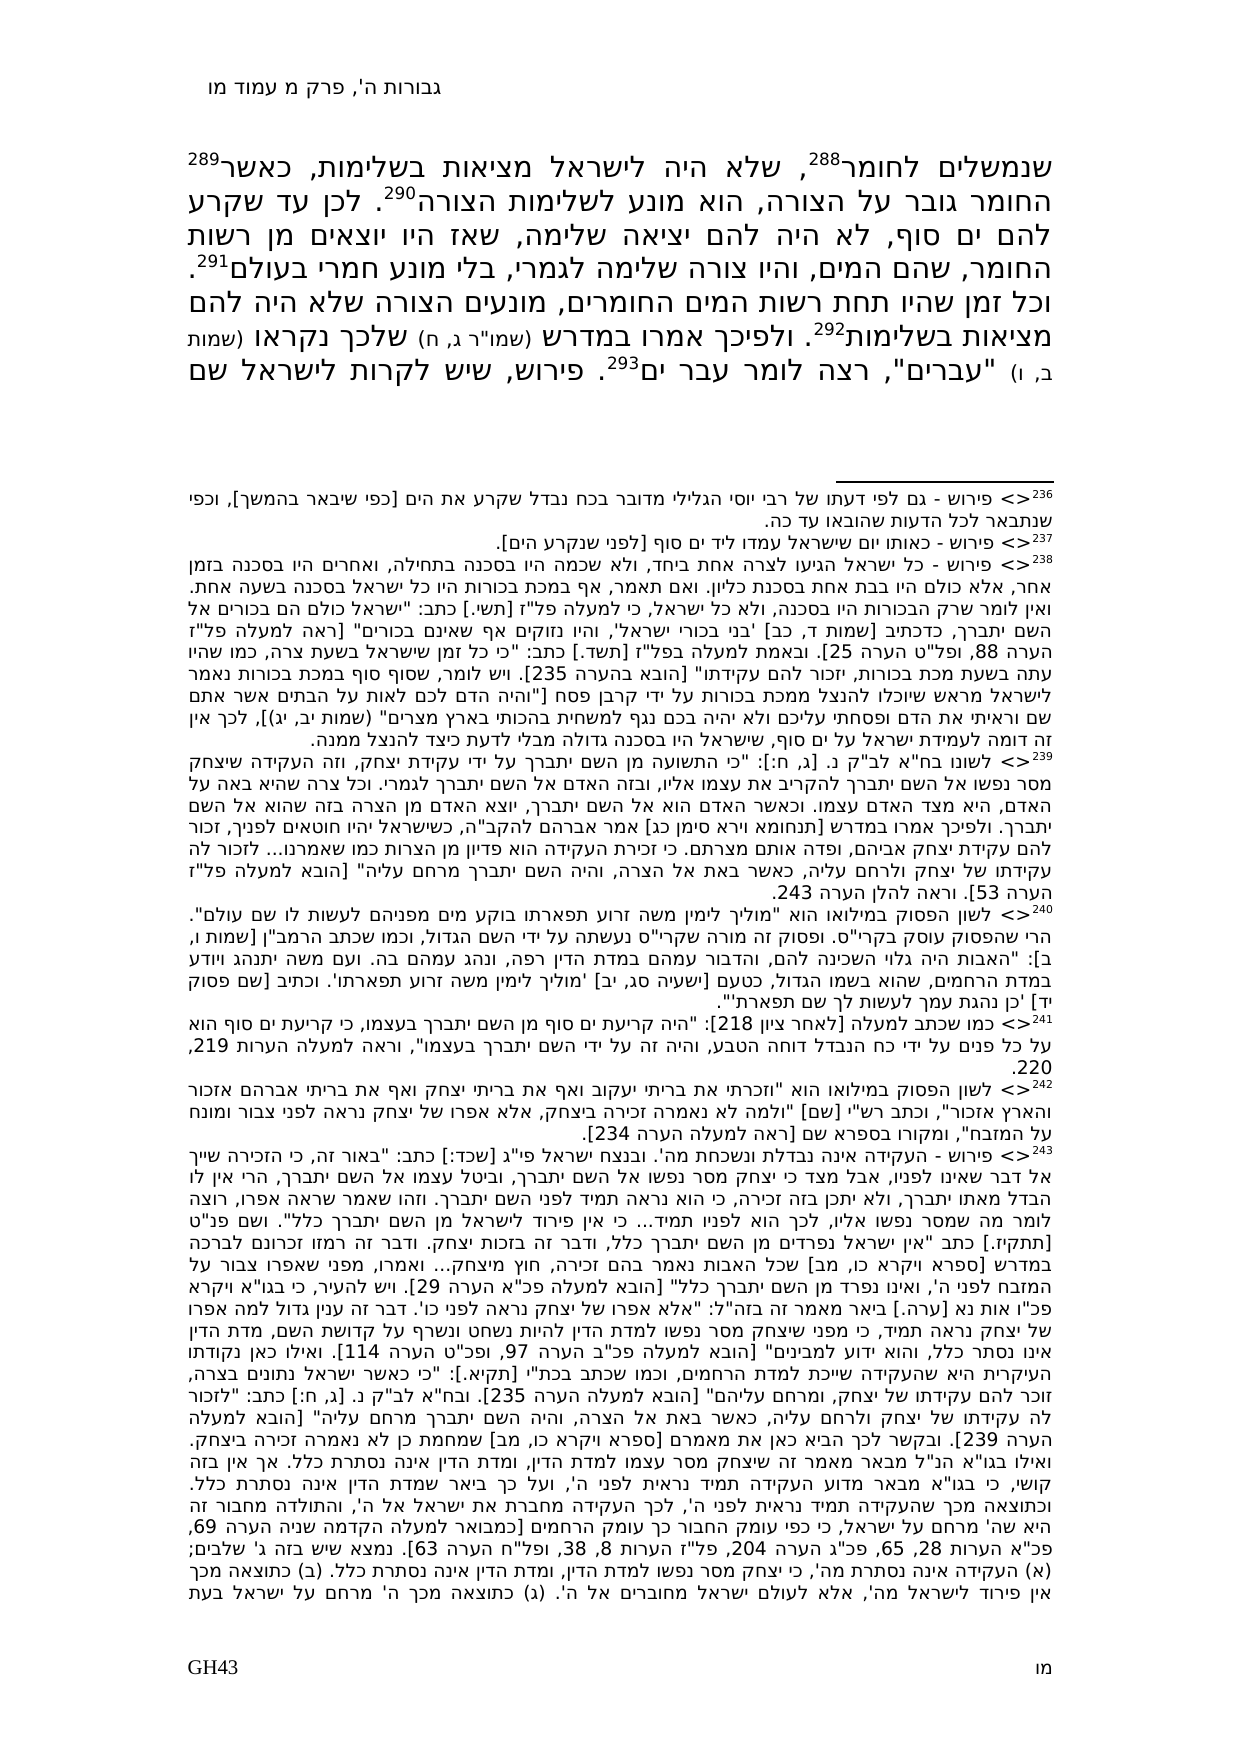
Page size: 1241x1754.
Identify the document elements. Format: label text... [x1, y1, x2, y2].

text #ואז יצאו= לחירות מן החמרי לגמרי. וכל זמן שלא קרע להם ים סוף, לא היה לישראל שהם הצורה השלימה, מציאות בשלימות. כי כבר ידענו שכל זמן שהיה להם התדבקות והתחברות אל מצרים, שנמשלים לחומר, שלא היה לישראל מציאות בשלימות, כאשר החומר גובר על הצורה, הוא מונע לשלימות הצורה. לכן עד שקרע להם ים סוף, לא היה להם יציאה שלימה, שאז היו יוצאים מן רשות החומר, שהם המים, והיו צורה שלימה לגמרי, בלי מונע חמרי בעולם. וכל זמן שהיו תחת רשות המים החומרים, מונעים הצורה שלא היה להם מציאות בשלימות. ולפיכך אמרו במדרש (שמו"ר ג, ח) שלכך נקראו (שמות ב, ו) "עברים", רצה לומר עבר ים. פירוש, שיש לקרות לישראל שם על עברת הים, שזהו עצם מעלתן, שיצאו מן המים המונעים לצורה, וקנו מדריגת הצורה השלימה, כמו שהתבאר. [187, 150, 1053, 388]
